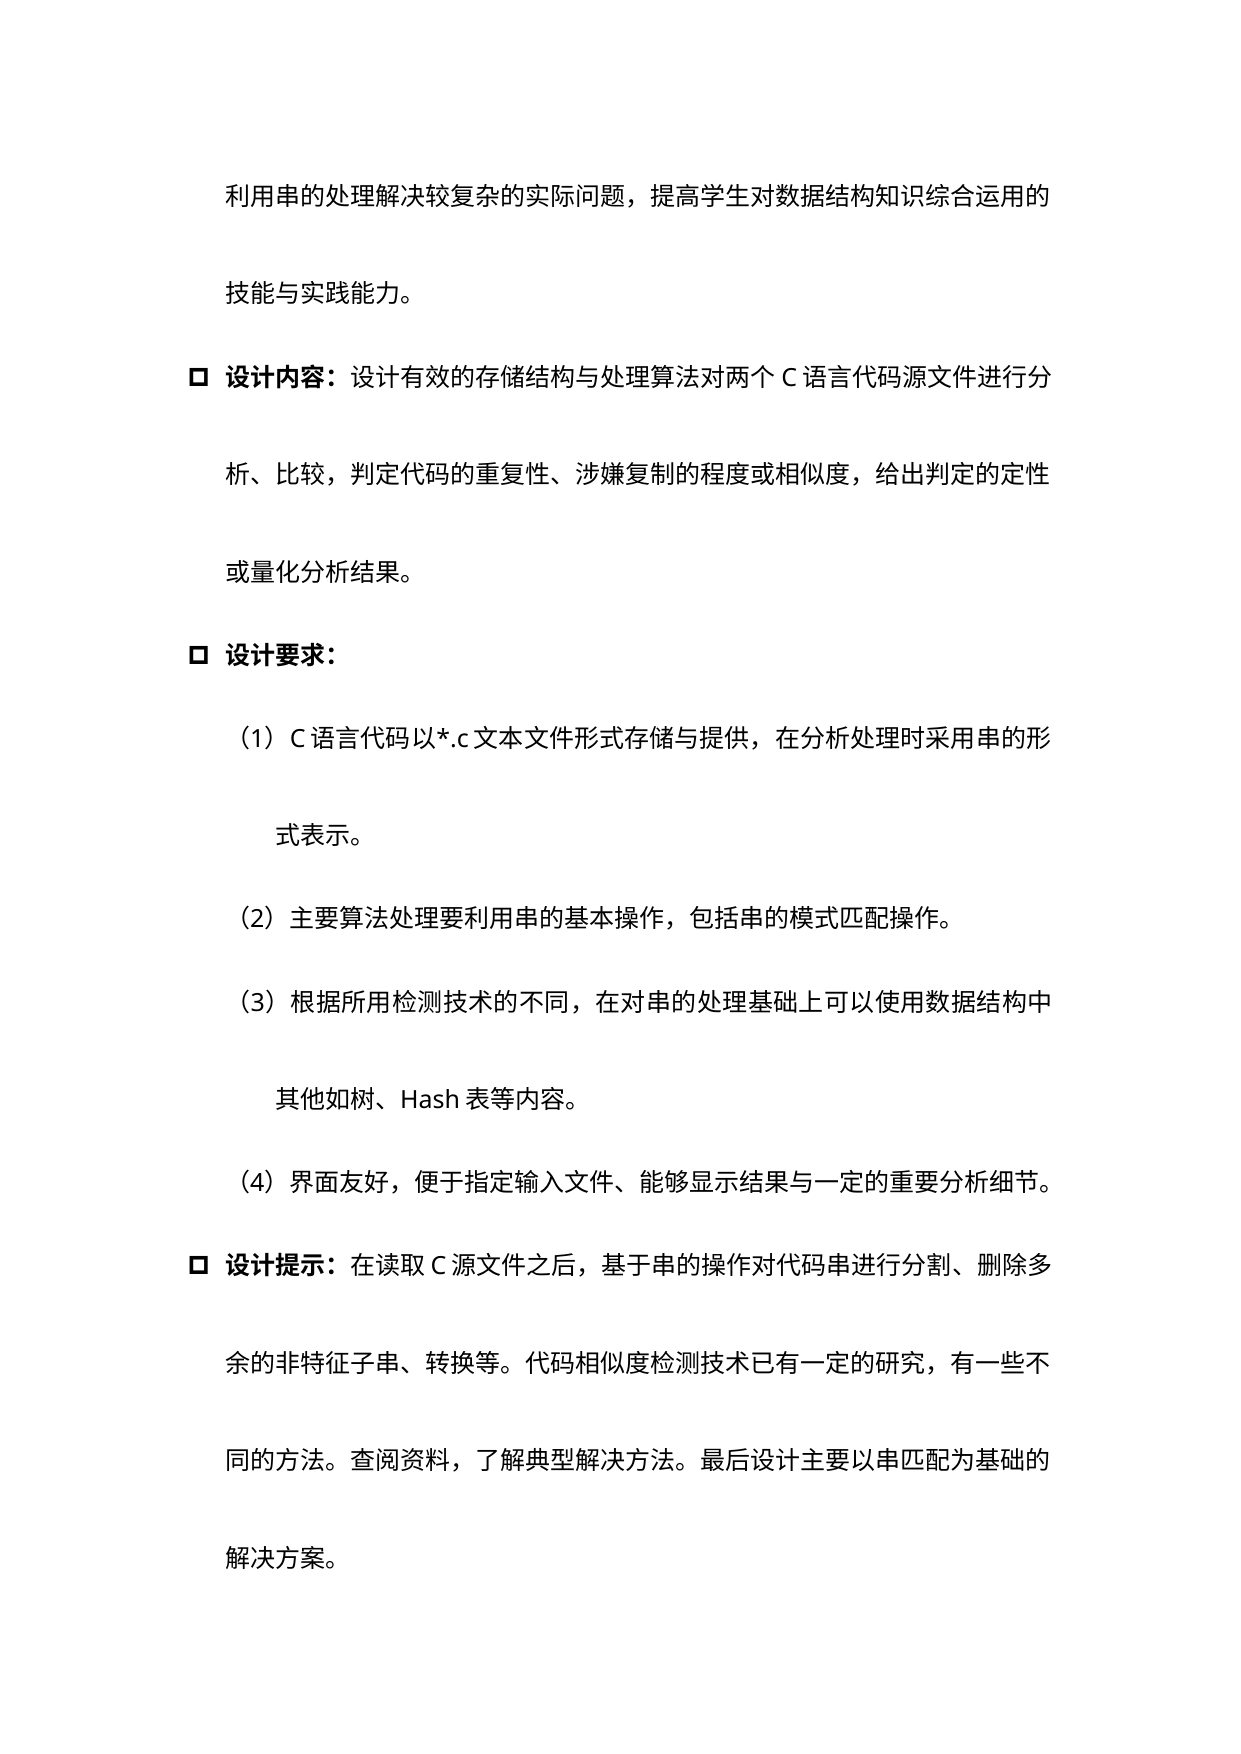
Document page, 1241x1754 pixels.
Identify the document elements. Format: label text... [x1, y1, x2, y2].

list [187, 162, 1053, 324]
text （1）C语言代码以*.c文本文件形式存储与提供，在分析处理时采用串的形式表示。 [225, 704, 1053, 866]
list 设计要求： [187, 621, 1053, 686]
text （3）根据所用检测技术的不同，在对串的处理基础上可以使用数据结构中其他如树、Hash表等内容。 [225, 968, 1053, 1130]
list 设计提示：在读取C源文件之后，基于串的操作对代码串进行分割、删除多余的非特征子串、转换等。代码相似度检测技术已有一定的研究，有一些不同的方法。查阅资料，了解典型解决方法。最后设计主要以串匹配为基础的解决方案。 [187, 1231, 1053, 1589]
text （2）主要算法处理要利用串的基本操作，包括串的模式匹配操作。 [225, 884, 1053, 949]
list 设计内容：设计有效的存储结构与处理算法对两个C语言代码源文件进行分析、比较，判定代码的重复性、涉嫌复制的程度或相似度，给出判定的定性或量化分析结果。 [187, 343, 1053, 603]
text （4）界面友好，便于指定输入文件、能够显示结果与一定的重要分析细节。 [225, 1148, 1053, 1213]
